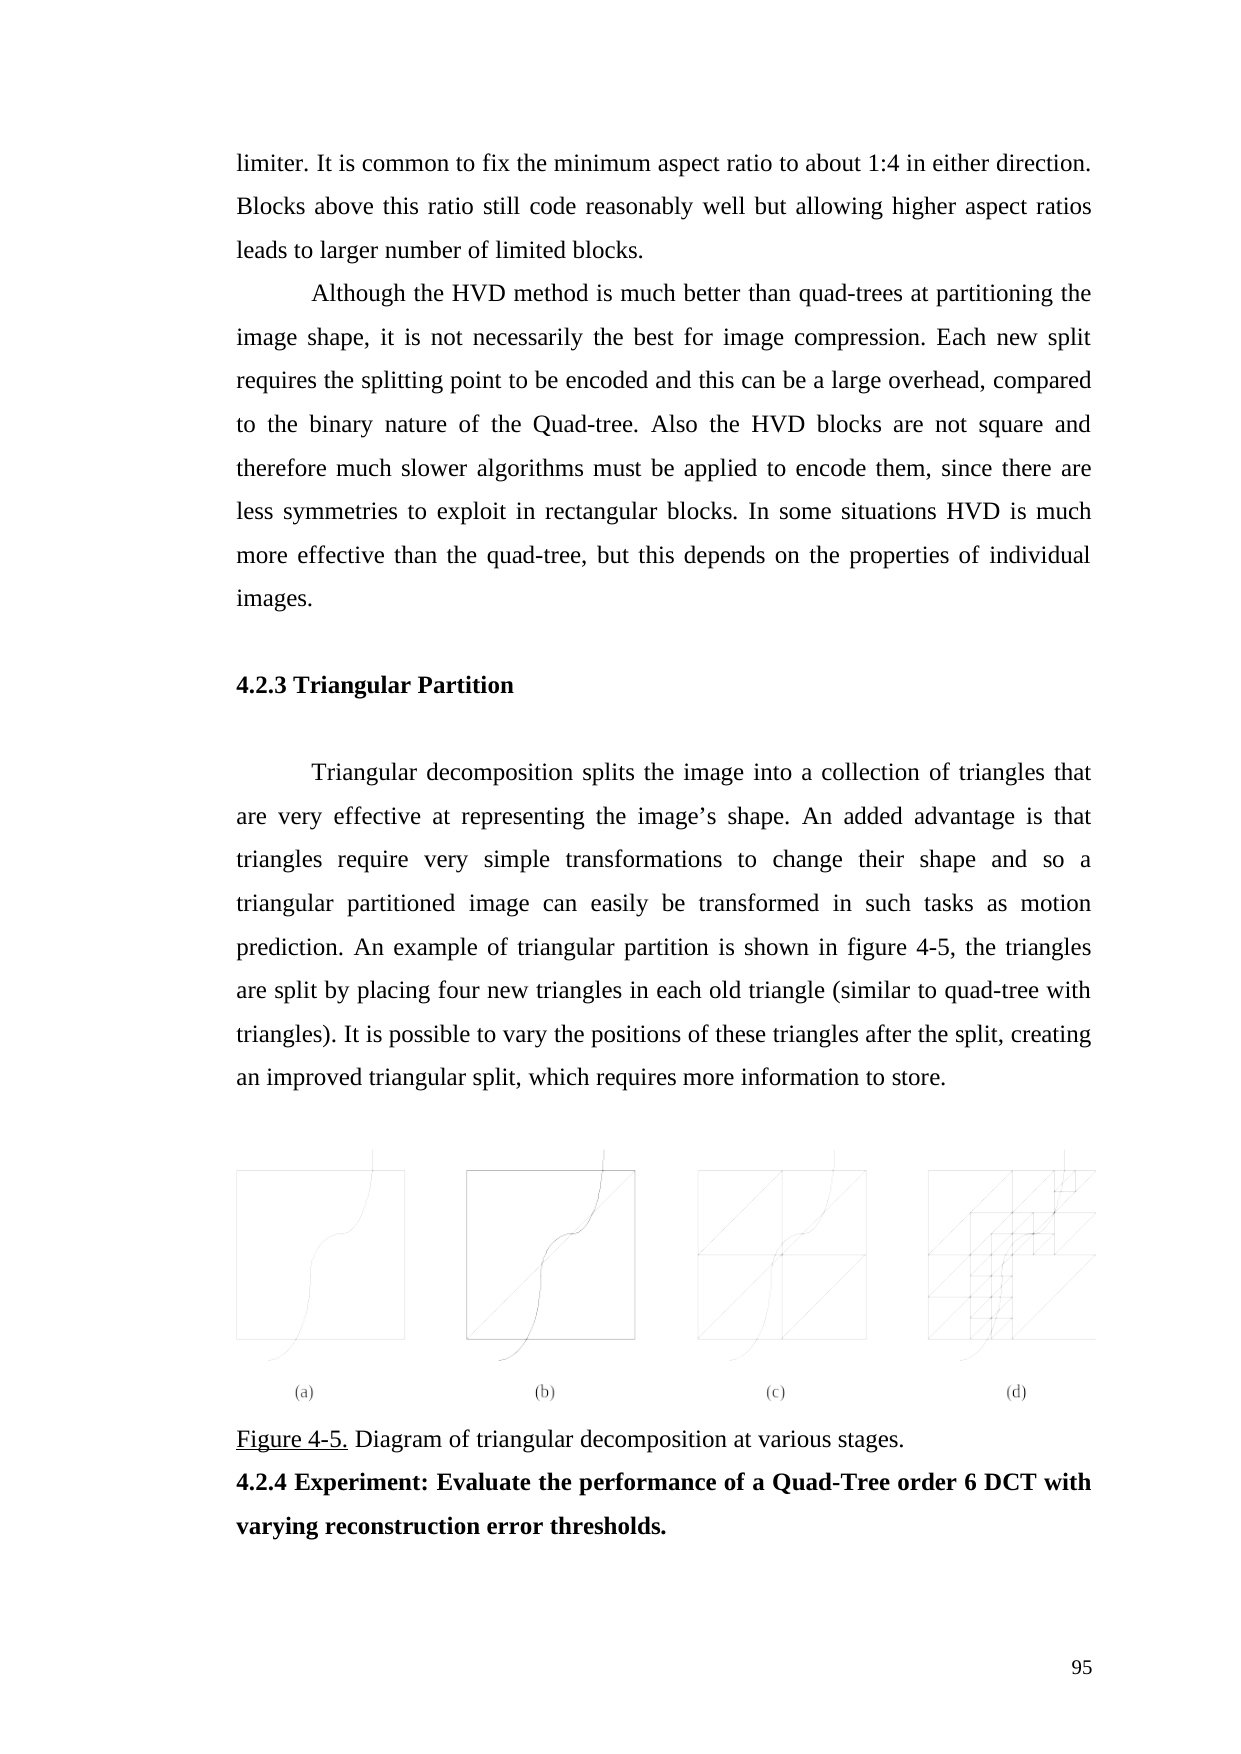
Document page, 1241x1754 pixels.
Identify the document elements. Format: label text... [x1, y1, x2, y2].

text 4.2.3 Triangular Partition [236, 670, 1092, 699]
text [236, 148, 1092, 264]
text Although the HVD method is much better than quad-trees at partitioning the image shape, it is not necessarily the best for image compression. Each new split requires the splitting point to be encoded and this can be a large overhead, compared to the binary nature of the Quad-tree. Also the HVD blocks are not square and therefore much slower algorithms must be applied to encode them, since there are less symmetries to exploit in rectangular blocks. In some situations HVD is much more effective than the quad-tree, but this depends on the properties of individual images. [236, 278, 1092, 612]
text 4.2.4 Experiment: Evaluate the performance of a Quad-Tree order 6 DCT with varying reconstruction error thresholds. [236, 1467, 1092, 1540]
text Figure 4-5. Diagram of triangular decomposition at various stages. [236, 1424, 1092, 1453]
text Triangular decomposition splits the image into a collection of triangles that are very effective at representing the image’s shape. An added advantage is that triangles require very simple transformations to change their shape and so a triangular partitioned image can easily be transformed in such tasks as motion prediction. An example of triangular partition is shown in figure 4-5, the triangles are split by placing four new triangles in each old triangle (similar to quad-tree with triangles). It is possible to vary the positions of these triangles after the split, creating an improved triangular split, which requires more information to store. [236, 757, 1092, 1091]
